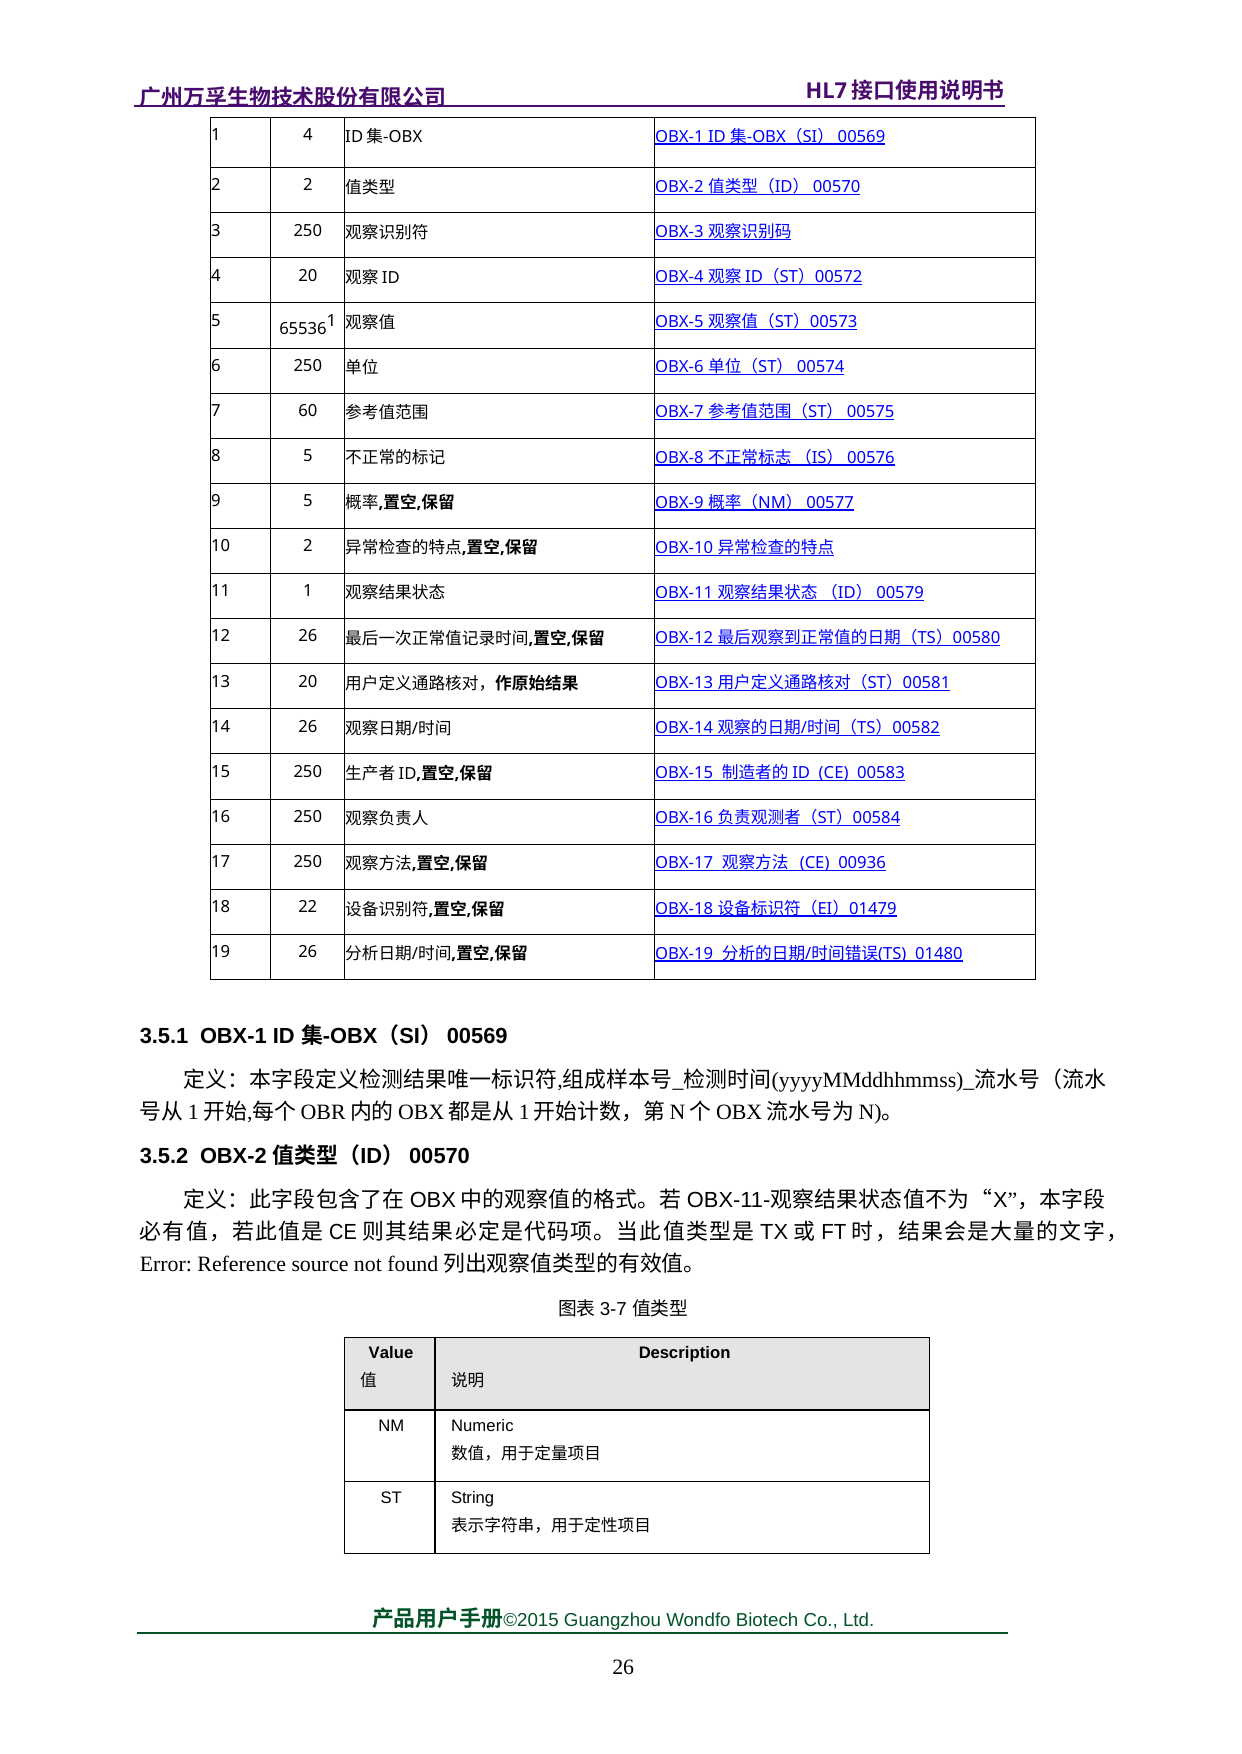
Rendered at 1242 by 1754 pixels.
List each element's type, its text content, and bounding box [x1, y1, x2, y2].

table_cell Numeric 数值，用于定量项目 [436, 1411, 929, 1481]
table_header Value 值 [345, 1338, 434, 1409]
table_cell 20 [271, 258, 344, 302]
table_cell 分析日期/时间,置空,保留 [345, 935, 654, 979]
table_cell OBX-17 观察方法 (CE) 00936 [655, 845, 1035, 889]
table_cell 最后一次正常值记录时间,置空,保留 [345, 619, 654, 663]
table_cell ST [345, 1482, 434, 1553]
table_cell OBX-10 异常检查的特点 [655, 529, 1035, 573]
table_cell 10 [211, 529, 270, 573]
table_cell 250 [271, 754, 344, 798]
table_cell OBX-2 值类型（ID） 00570 [655, 168, 1035, 212]
table_cell 观察日期/时间 [345, 709, 654, 753]
table_cell 观察负责人 [345, 800, 654, 843]
table_cell 概率,置空,保留 [345, 484, 654, 528]
table_cell 60 [271, 394, 344, 438]
table_cell OBX-14 观察的日期/时间（TS）00582 [655, 709, 1035, 753]
table_cell OBX-6 单位（ST） 00574 [655, 349, 1035, 392]
table_cell OBX-4 观察 ID（ST）00572 [655, 258, 1035, 302]
table_cell 生产者ID,置空,保留 [345, 754, 654, 798]
table_cell NM [345, 1411, 434, 1481]
table_cell OBX-5 观察值（ST）00573 [655, 303, 1035, 347]
table_cell 14 [211, 709, 270, 753]
table_cell String 表示字符串，用于定性项目 [436, 1482, 929, 1553]
table_cell OBX-3 观察识别码 [655, 213, 1035, 257]
table_cell 6 [211, 349, 270, 392]
table_cell 观察识别符 [345, 213, 654, 257]
table_cell 13 [211, 664, 270, 708]
table_cell 4 [211, 258, 270, 302]
table_cell 20 [271, 664, 344, 708]
table_cell 1 [271, 574, 344, 618]
table_cell 5 [271, 439, 344, 483]
table_cell 250 [271, 800, 344, 843]
table_cell 18 [211, 890, 270, 934]
table_header Description 说明 [436, 1338, 929, 1409]
table_cell OBX-13 用户定义通路核对（ST）00581 [655, 664, 1035, 708]
table_cell OBX-15 制造者的 ID (CE) 00583 [655, 754, 1035, 798]
table_cell 单位 [345, 349, 654, 392]
table_cell 26 [271, 709, 344, 753]
table_cell 11 [211, 574, 270, 618]
table_cell 5 [211, 303, 270, 347]
table_cell 12 [211, 619, 270, 663]
table_cell 250 [271, 213, 344, 257]
table_cell 1 [211, 118, 270, 167]
table_cell OBX-12 最后观察到正常值的日期（TS）00580 [655, 619, 1035, 663]
table_cell 观察方法,置空,保留 [345, 845, 654, 889]
table_cell 7 [211, 394, 270, 438]
table_cell 参考值范围 [345, 394, 654, 438]
table_cell 9 [211, 484, 270, 528]
table_cell 观察ID [345, 258, 654, 302]
table_cell OBX-9 概率（NM） 00577 [655, 484, 1035, 528]
text 定义：本字段定义检测结果唯一标识符,组成样本号_检测时间(yyyyMMddhhmmss)_流水号（流水号从1开始,每个OBR内的OBX都是从1开始计数，第N个OBX流水号为N)。 [139, 1062, 1106, 1126]
table_cell OBX-11 观察结果状态 （ID） 00579 [655, 574, 1035, 618]
table_cell 19 [211, 935, 270, 979]
subtitle OBX-2 值类型（ID） 00570 [139, 1138, 1106, 1170]
table_cell 26 [271, 619, 344, 663]
table_cell 用户定义通路核对，作原始结果 [345, 664, 654, 708]
table_cell OBX-16 负责观测者（ST）00584 [655, 800, 1035, 843]
table_cell OBX-8 不正常标志 （IS） 00576 [655, 439, 1035, 483]
table_cell 250 [271, 845, 344, 889]
table_cell 观察结果状态 [345, 574, 654, 618]
table_cell OBX-18 设备标识符（EI）01479 [655, 890, 1035, 934]
table_cell 2 [271, 168, 344, 212]
table_cell 不正常的标记 [345, 439, 654, 483]
table_cell 值类型 [345, 168, 654, 212]
table_cell 22 [271, 890, 344, 934]
table_cell 设备识别符,置空,保留 [345, 890, 654, 934]
table_cell 2 [271, 529, 344, 573]
table_cell OBX-19 分析的日期/时间错误(TS) 01480 [655, 935, 1035, 979]
table_cell 26 [271, 935, 344, 979]
table_cell 15 [211, 754, 270, 798]
table_cell 2 [211, 168, 270, 212]
table_cell 655361 [271, 303, 344, 347]
table_cell ID集-OBX [345, 118, 654, 167]
table_cell 17 [211, 845, 270, 889]
table_cell 8 [211, 439, 270, 483]
table_cell 16 [211, 800, 270, 843]
table_cell 3 [211, 213, 270, 257]
table_cell 观察值 [345, 303, 654, 347]
table_cell OBX-1 ID 集-OBX（SI） 00569 [655, 118, 1035, 167]
table_cell 4 [271, 118, 344, 167]
table_cell 250 [271, 349, 344, 392]
table_cell 5 [271, 484, 344, 528]
table_cell 异常检查的特点,置空,保留 [345, 529, 654, 573]
table_cell OBX-7 参考值范围（ST） 00575 [655, 394, 1035, 438]
subtitle OBX-1 ID 集-OBX（SI） 00569 [139, 1018, 1106, 1050]
